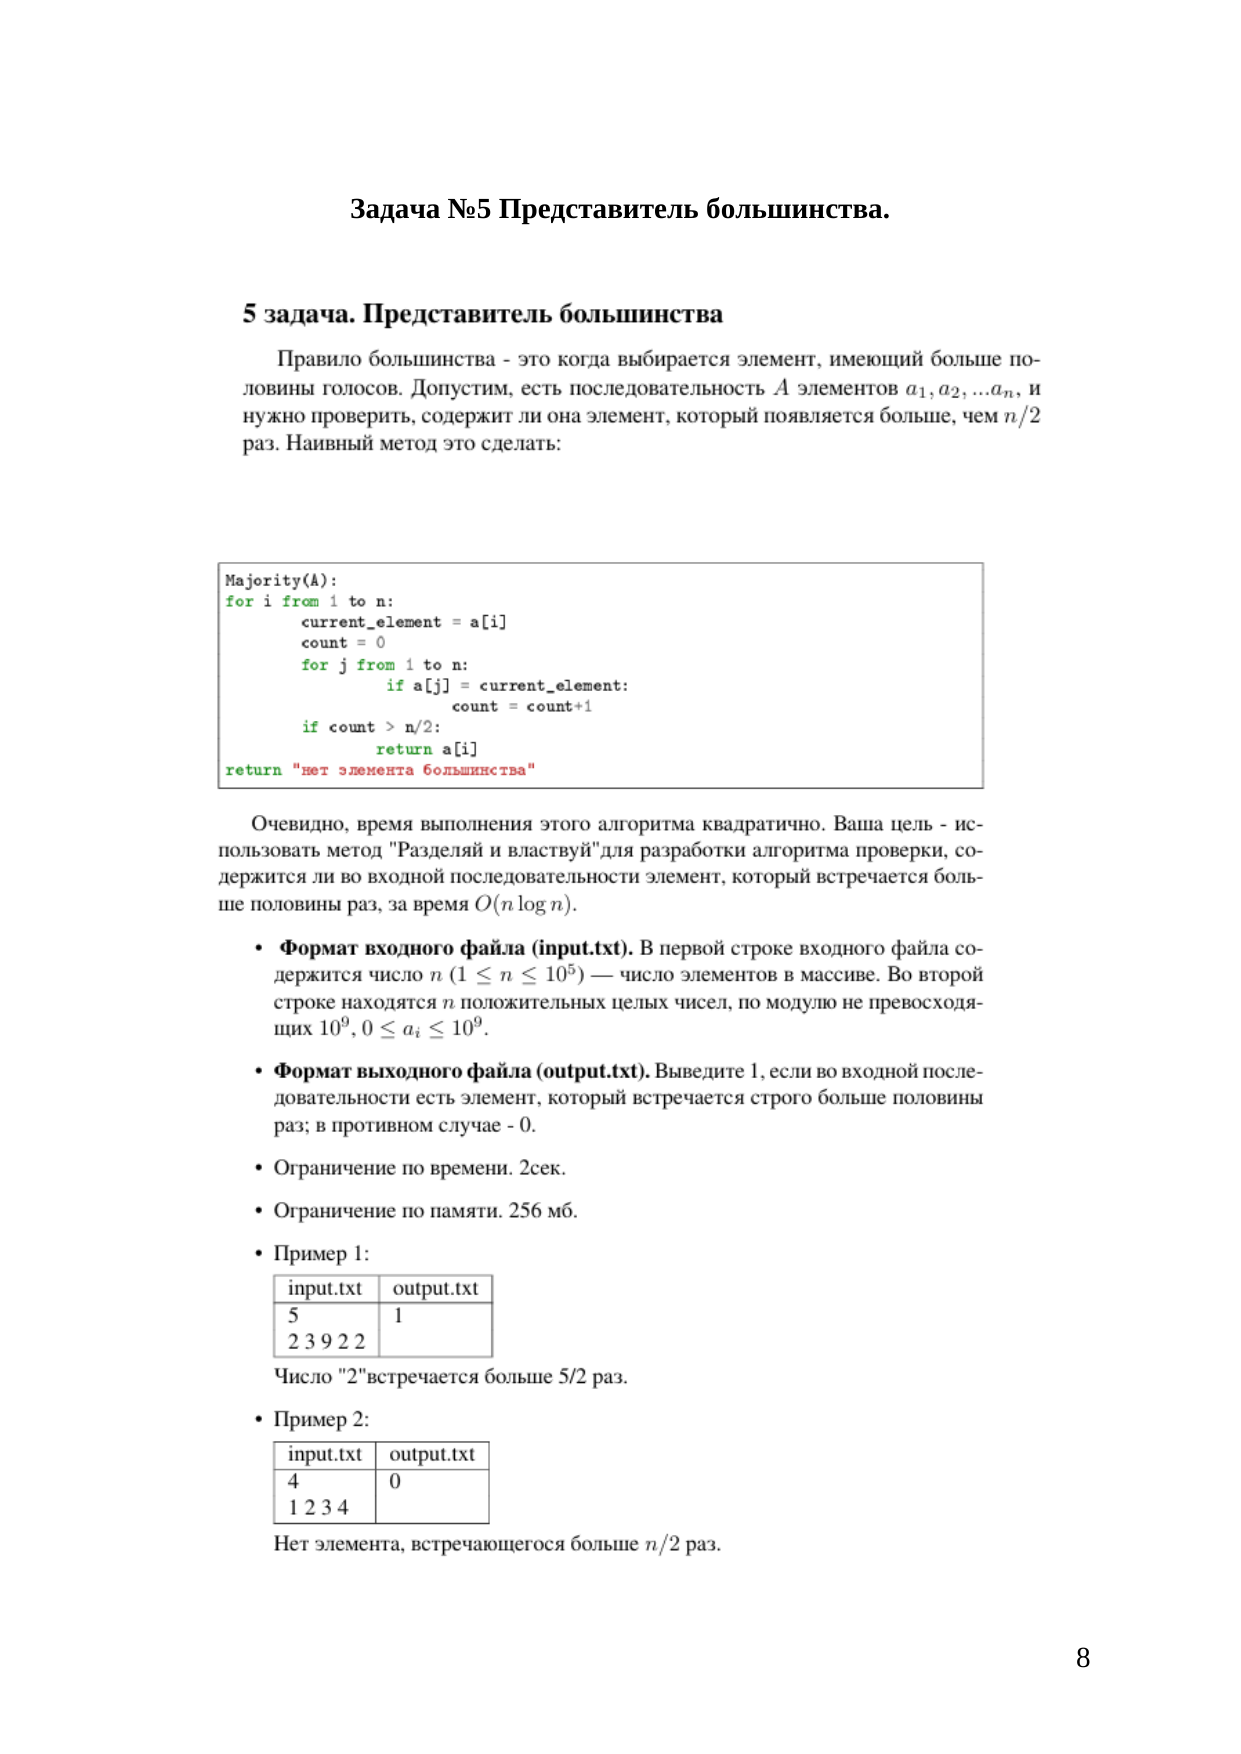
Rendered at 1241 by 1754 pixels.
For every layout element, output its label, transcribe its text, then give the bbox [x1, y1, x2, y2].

subtitle Задача №5 Представитель большинства. [150, 192, 1090, 225]
picture [150, 522, 1091, 1570]
picture [150, 267, 1091, 517]
